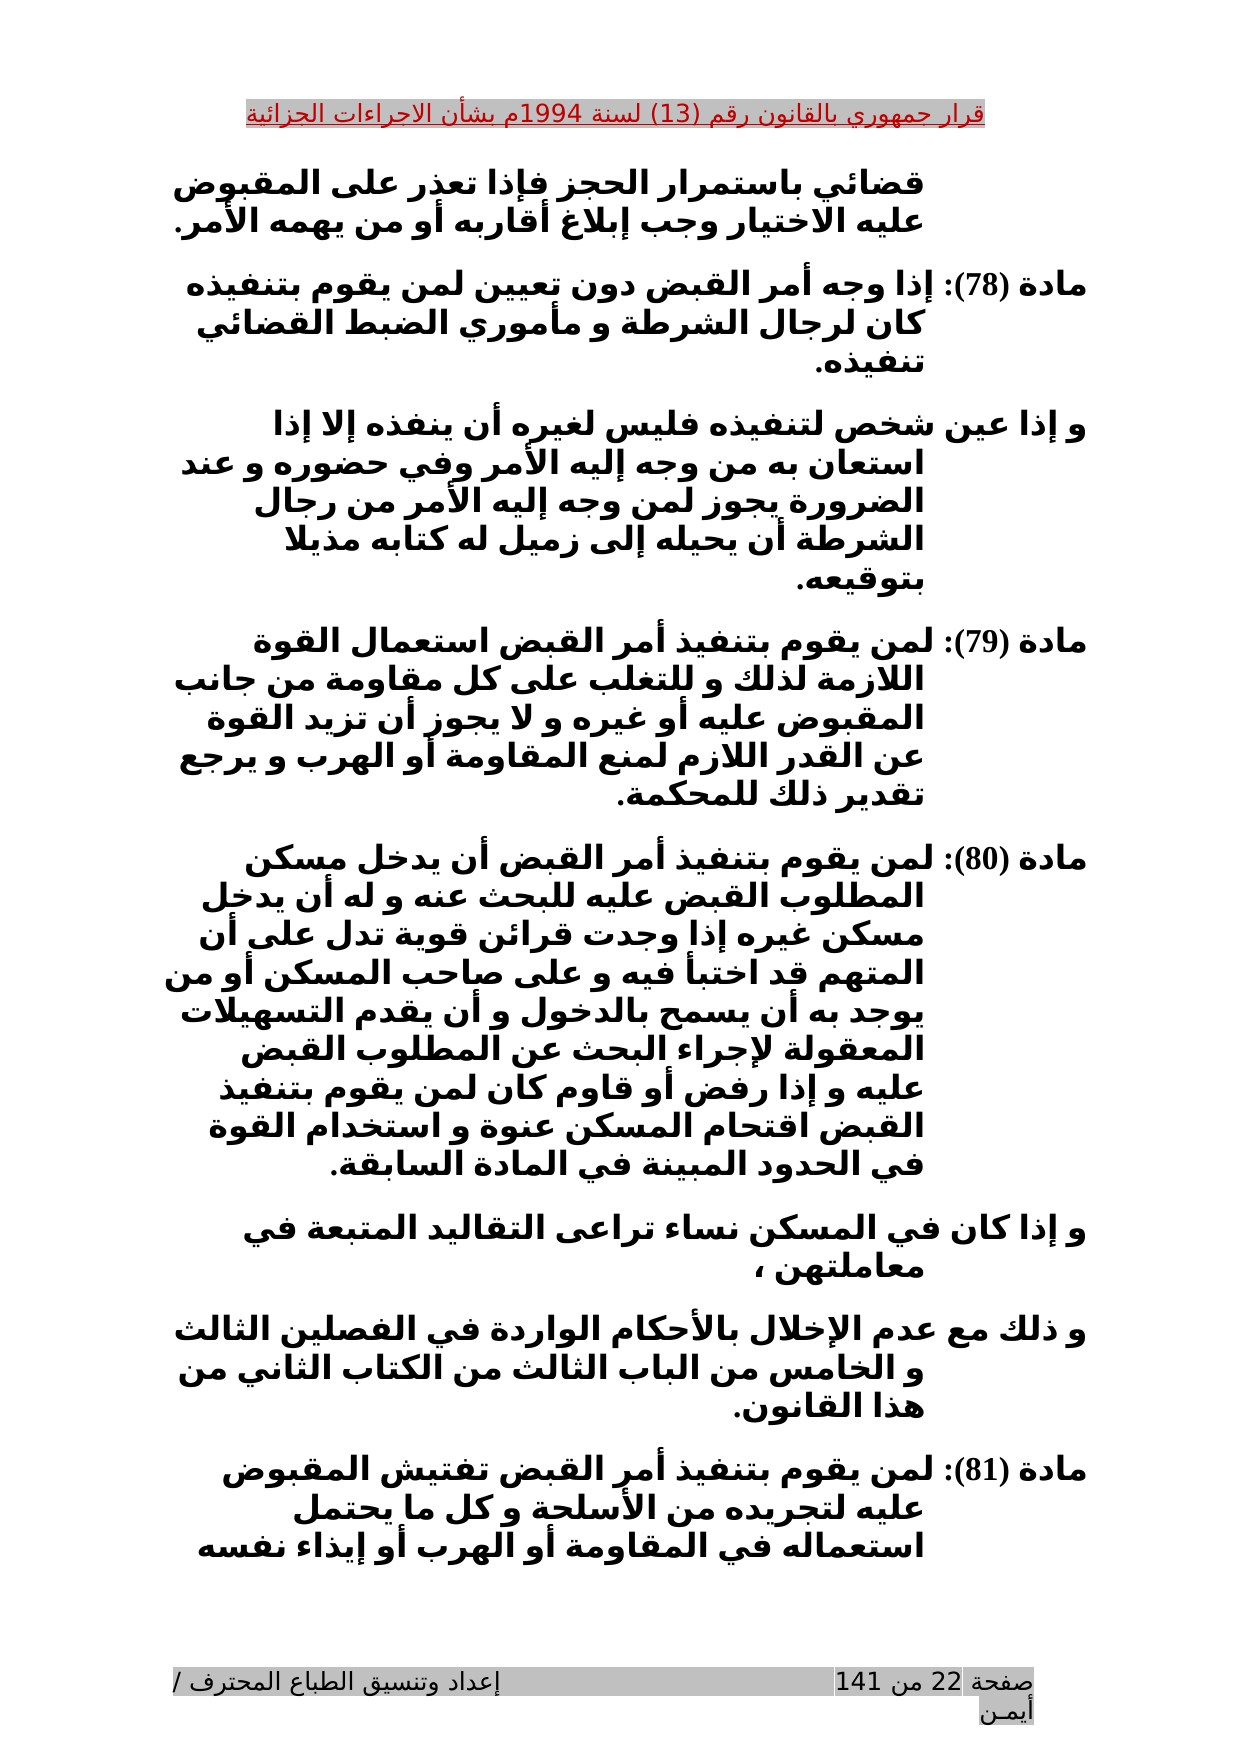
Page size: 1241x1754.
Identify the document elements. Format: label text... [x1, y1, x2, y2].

text و ذلك مع عدم الإخلال بالأحكام الواردة في الفصلين الثالث و الخامس من الباب الثالث من الكتاب الثاني من هذا القانون. [162, 1310, 1088, 1425]
text مادة (79): لمن يقوم بتنفيذ أمر القبض استعمال القوة اللازمة لذلك و للتغلب على كل مقاومة من جانب المقبوض عليه أو غيره و لا يجوز أن تزيد القوة عن القدر اللازم لمنع المقاومة أو الهرب و يرجع تقدير ذلك للمحكمة. [162, 621, 1088, 813]
text مادة (80): لمن يقوم بتنفيذ أمر القبض أن يدخل مسكن المطلوب القبض عليه للبحث عنه و له أن يدخل مسكن غيره إذا وجدت قرائن قوية تدل على أن المتهم قد اختبأ فيه و على صاحب المسكن أو من يوجد به أن يسمح بالدخول و أن يقدم التسهيلات المعقولة لإجراء البحث عن المطلوب القبض عليه و إذا رفض أو قاوم كان لمن يقوم بتنفيذ القبض اقتحام المسكن عنوة و استخدام القوة في الحدود المبينة في المادة السابقة. [162, 838, 1088, 1183]
text و إذا عين شخص لتنفيذه فليس لغيره أن ينفذه إلا إذا استعان به من وجه إليه الأمر وفي حضوره و عند الضرورة يجوز لمن وجه إليه الأمر من رجال الشرطة أن يحيله إلى زميل له كتابه مذيلا بتوقيعه. [162, 405, 1088, 596]
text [162, 163, 1088, 240]
text مادة (78): إذا وجه أمر القبض دون تعيين لمن يقوم بتنفيذه كان لرجال الشرطة و مأموري الضبط القضائي تنفيذه. [162, 265, 1088, 380]
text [162, 1450, 1088, 1565]
text و إذا كان في المسكن نساء تراعى التقاليد المتبعة في معاملتهن ، [162, 1208, 1088, 1285]
